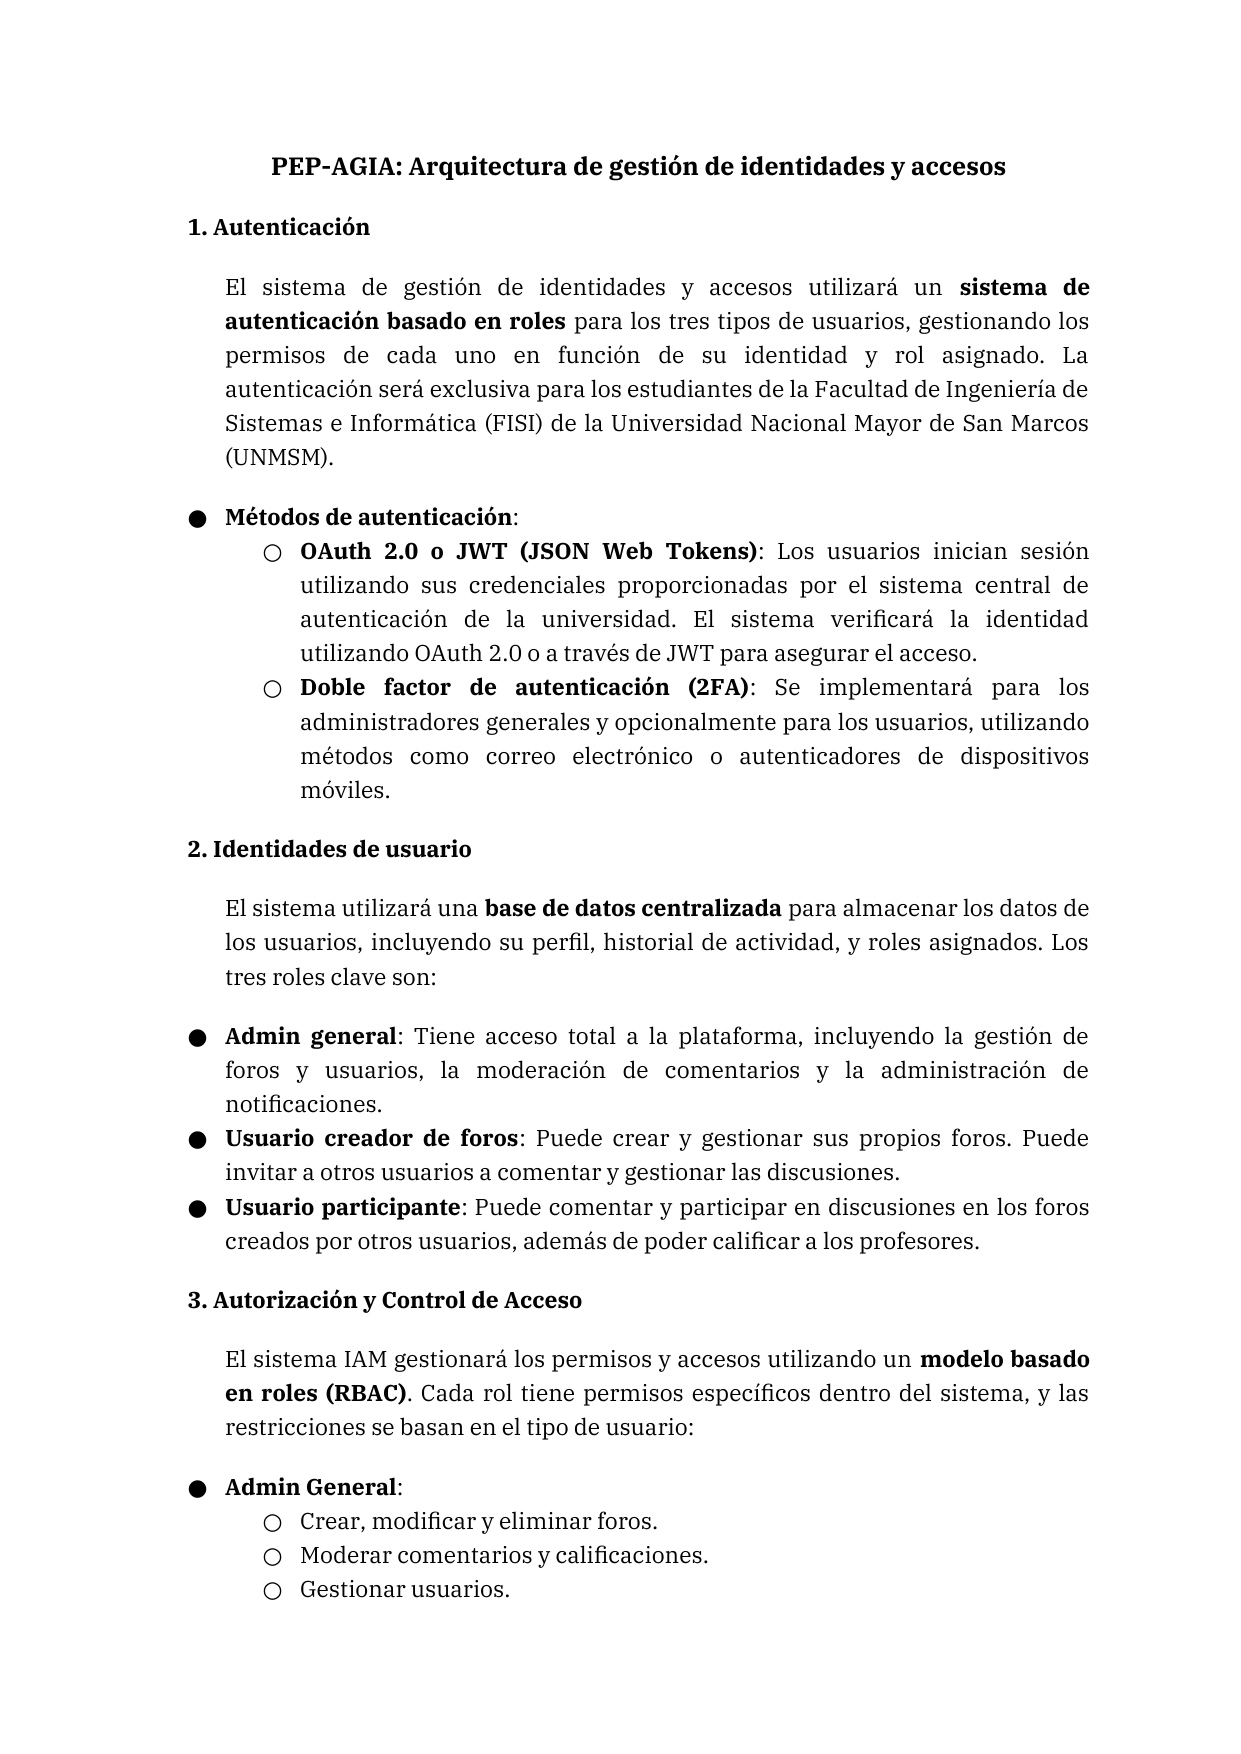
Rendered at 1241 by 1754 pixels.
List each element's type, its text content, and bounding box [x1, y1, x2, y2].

subtitle Crear, modificar y eliminar foros. [262, 1506, 1090, 1535]
subtitle 1. Autenticación [187, 212, 1090, 242]
subtitle Métodos de autenticación: [187, 501, 1090, 531]
subtitle Admin general: Tiene acceso total a la plataforma, incluyendo la gestión de foros y usuarios, la moderación de comentarios y la administración de notificaciones. [187, 1021, 1090, 1119]
text PEP-AGIA: Arquitectura de gestión de identidades y accesos [187, 150, 1090, 182]
subtitle Admin General: [187, 1471, 1090, 1501]
subtitle 3. Autorización y Control de Acceso [187, 1285, 1090, 1314]
subtitle El sistema IAM gestionará los permisos y accesos utilizando un modelo basado en roles (RBAC). Cada rol tiene permisos específicos dentro del sistema, y las restricciones se basan en el tipo de usuario: [225, 1344, 1090, 1442]
subtitle Usuario creador de foros: Puede crear y gestionar sus propios foros. Puede invitar a otros usuarios a comentar y gestionar las discusiones. [187, 1123, 1090, 1187]
subtitle Gestionar usuarios. [262, 1574, 1090, 1604]
subtitle El sistema utilizará una base de datos centralizada para almacenar los datos de los usuarios, incluyendo su perfil, historial de actividad, y roles asignados. Los tres roles clave son: [225, 893, 1090, 991]
subtitle Doble factor de autenticación (2FA): Se implementará para los administradores generales y opcionalmente para los usuarios, utilizando métodos como correo electrónico o autenticadores de dispositivos móviles. [262, 672, 1090, 804]
subtitle El sistema de gestión de identidades y accesos utilizará un sistema de autenticación basado en roles para los tres tipos de usuarios, gestionando los permisos de cada uno en función de su identidad y rol asignado. La autenticación será exclusiva para los estudiantes de la Facultad de Ingeniería de Sistemas e Informática (FISI) de la Universidad Nacional Mayor de San Marcos (UNMSM). [225, 271, 1090, 472]
subtitle 2. Identidades de usuario [187, 834, 1090, 864]
subtitle Moderar comentarios y calificaciones. [262, 1540, 1090, 1569]
subtitle OAuth 2.0 o JWT (JSON Web Tokens): Los usuarios inician sesión utilizando sus credenciales proporcionadas por el sistema central de autenticación de la universidad. El sistema verificará la identidad utilizando OAuth 2.0 o a través de JWT para asegurar el acceso. [262, 536, 1090, 668]
subtitle Usuario participante: Puede comentar y participar en discusiones en los foros creados por otros usuarios, además de poder calificar a los profesores. [187, 1191, 1090, 1255]
